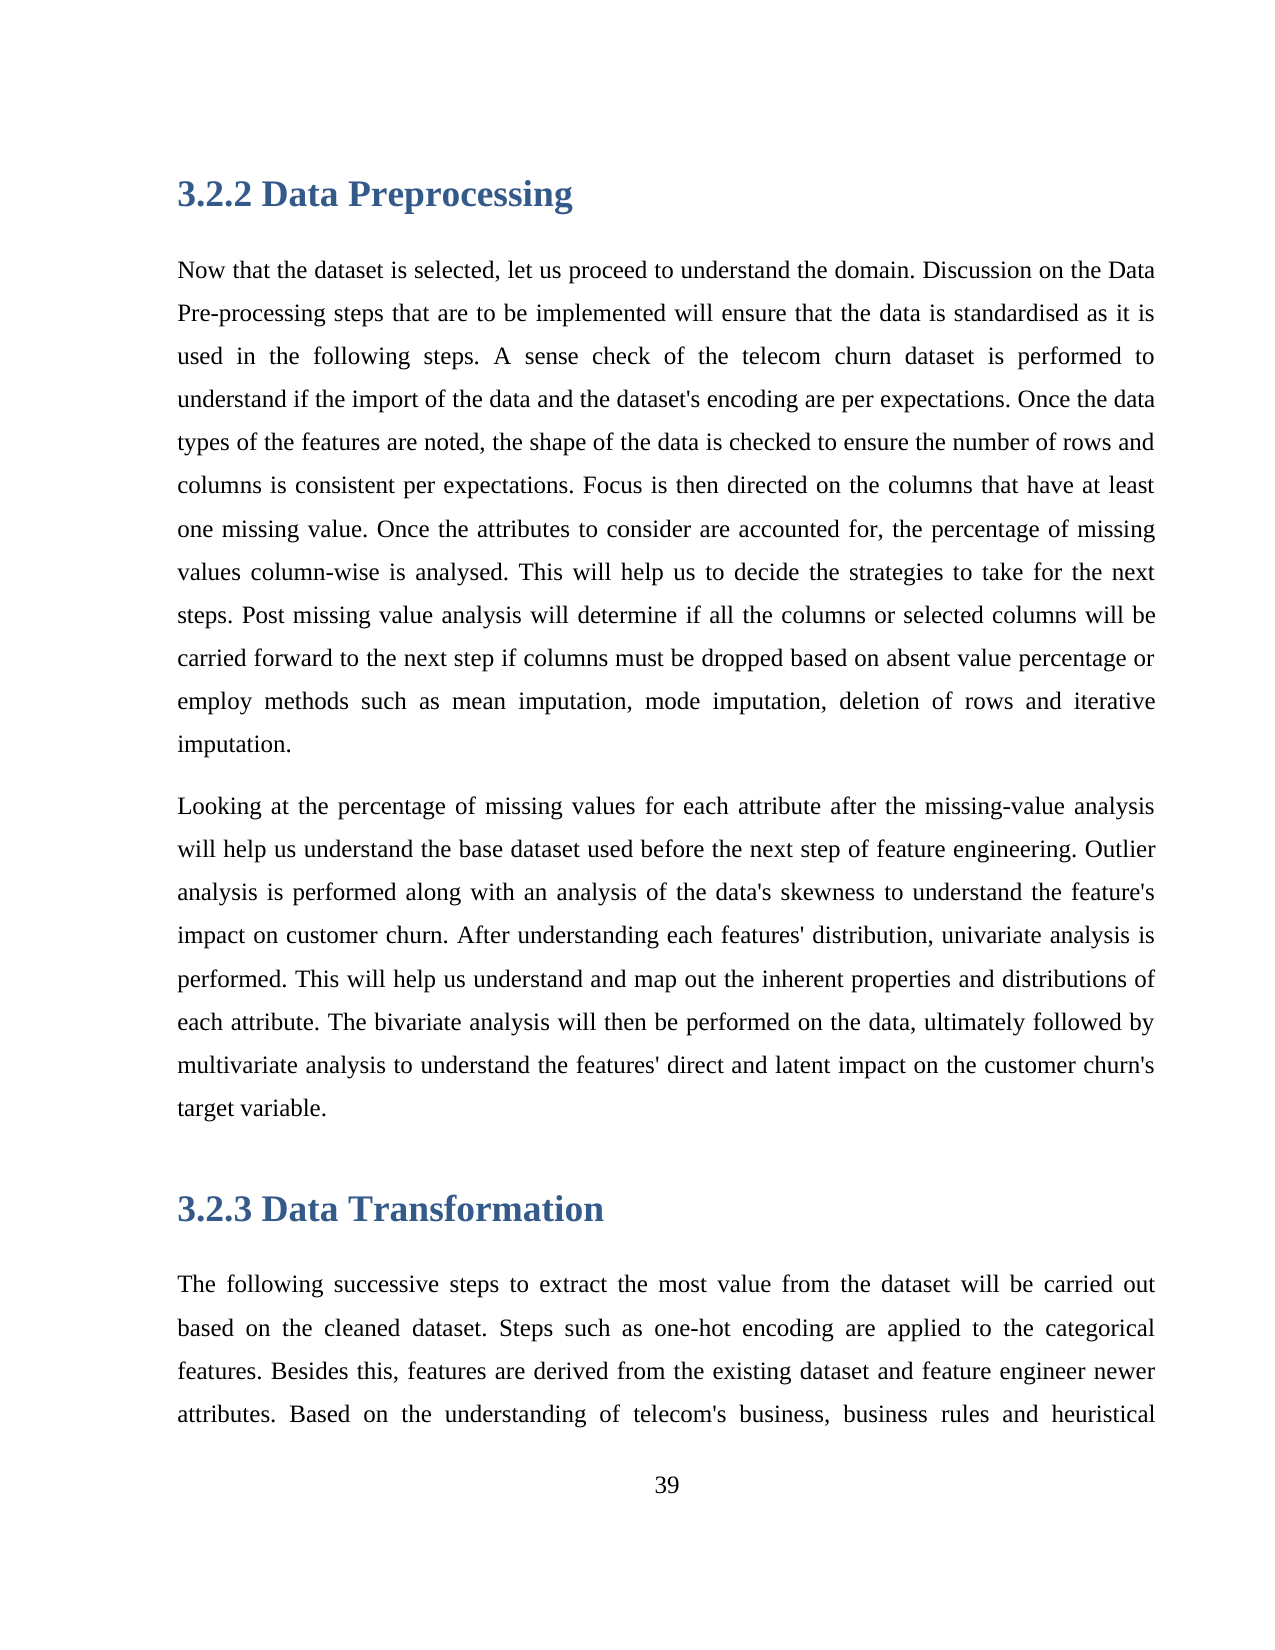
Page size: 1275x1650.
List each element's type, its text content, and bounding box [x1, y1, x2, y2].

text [177, 1269, 1156, 1428]
subtitle 3.2.2 Data Preprocessing [177, 171, 1156, 214]
text Looking at the percentage of missing values for each attribute after the missing-value analysis will help us understand the base dataset used before the next step of feature engineering. Outlier analysis is performed along with an analysis of the data's skewness to understand the feature's impact on customer churn. After understanding each features' distribution, univariate analysis is performed. This will help us understand and map out the inherent properties and distributions of each attribute. The bivariate analysis will then be performed on the data, ultimately followed by multivariate analysis to understand the features' direct and latent impact on the customer churn's target variable. [177, 791, 1156, 1122]
subtitle 3.2.3 Data Transformation [177, 1186, 1156, 1229]
text Now that the dataset is selected, let us proceed to understand the domain. Discussion on the Data Pre-processing steps that are to be implemented will ensure that the data is standardised as it is used in the following steps. A sense check of the telecom churn dataset is performed to understand if the import of the data and the dataset's encoding are per expectations. Once the data types of the features are noted, the shape of the data is checked to ensure the number of rows and columns is consistent per expectations. Focus is then directed on the columns that have at least one missing value. Once the attributes to consider are accounted for, the percentage of missing values column-wise is analysed. This will help us to decide the strategies to take for the next steps. Post missing value analysis will determine if all the columns or selected columns will be carried forward to the next step if columns must be dropped based on absent value percentage or employ methods such as mean imputation, mode imputation, deletion of rows and iterative imputation. [177, 255, 1156, 758]
